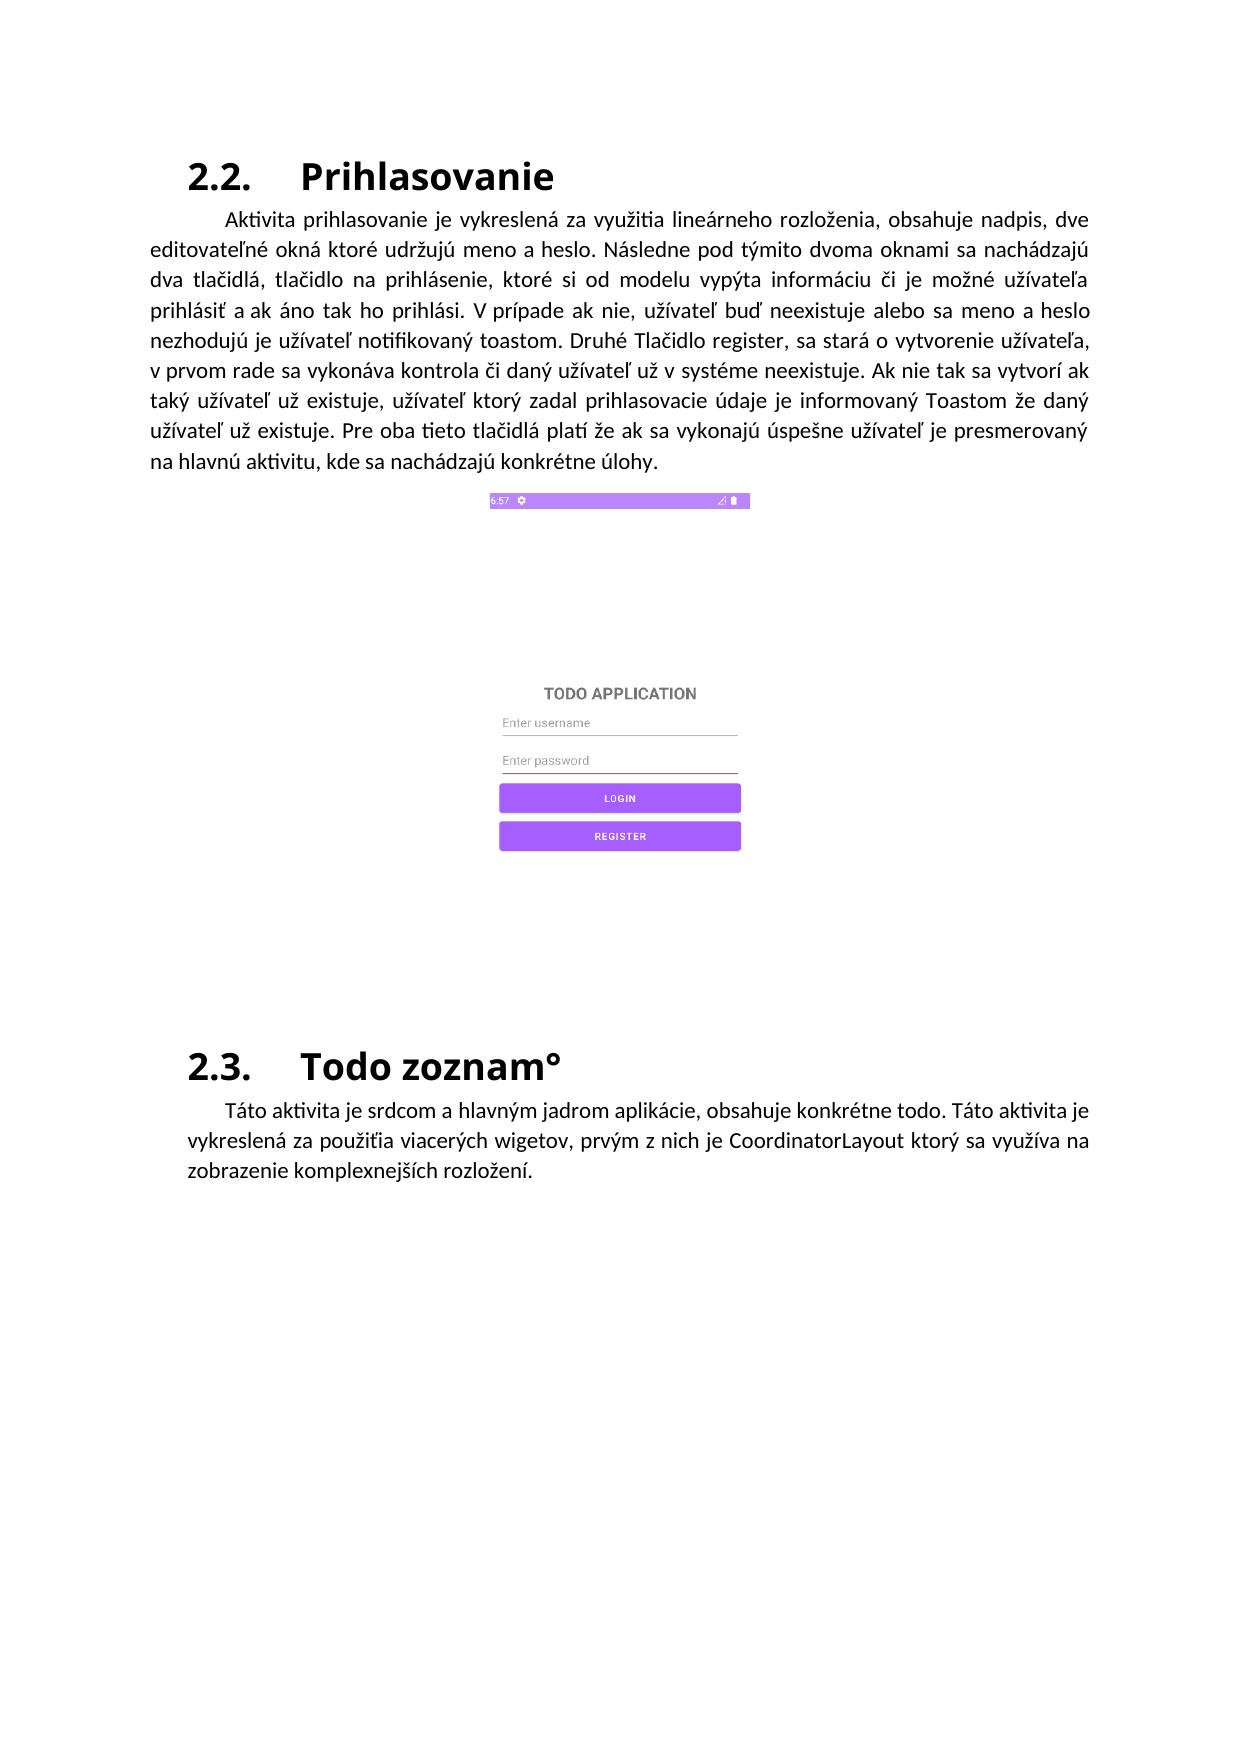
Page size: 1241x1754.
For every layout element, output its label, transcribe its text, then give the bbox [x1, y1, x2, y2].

subtitle Prihlasovanie [187, 150, 1090, 201]
picture [489, 493, 751, 1022]
text Aktivita prihlasovanie je vykreslená za využitia lineárneho rozloženia, obsahuje nadpis, dve editovateľné okná ktoré udržujú meno a heslo. Následne pod týmito dvoma oknami sa nachádzajú dva tlačidlá, tlačidlo na prihlásenie, ktoré si od modelu vypýta informáciu či je možné užívateľa prihlásiť a ak áno tak ho prihlási. V prípade ak nie, užívateľ buď neexistuje alebo sa meno a heslo nezhodujú je užívateľ notifikovaný toastom. Druhé Tlačidlo register, sa stará o vytvorenie užívateľa, v prvom rade sa vykonáva kontrola či daný užívateľ už v systéme neexistuje. Ak nie tak sa vytvorí ak taký užívateľ už existuje, užívateľ ktorý zadal prihlasovacie údaje je informovaný Toastom že daný užívateľ už existuje. Pre oba tieto tlačidlá platí že ak sa vykonajú úspešne užívateľ je presmerovaný na hlavnú aktivitu, kde sa nachádzajú konkrétne úlohy. [150, 205, 1090, 475]
text Táto aktivita je srdcom a hlavným jadrom aplikácie, obsahuje konkrétne todo. Táto aktivita je vykreslená za použiťia viacerých wigetov, prvým z nich je CoordinatorLayout ktorý sa využíva na zobrazenie komplexnejších rozložení. [187, 1096, 1090, 1184]
subtitle Todo zoznam° [187, 1041, 1090, 1092]
